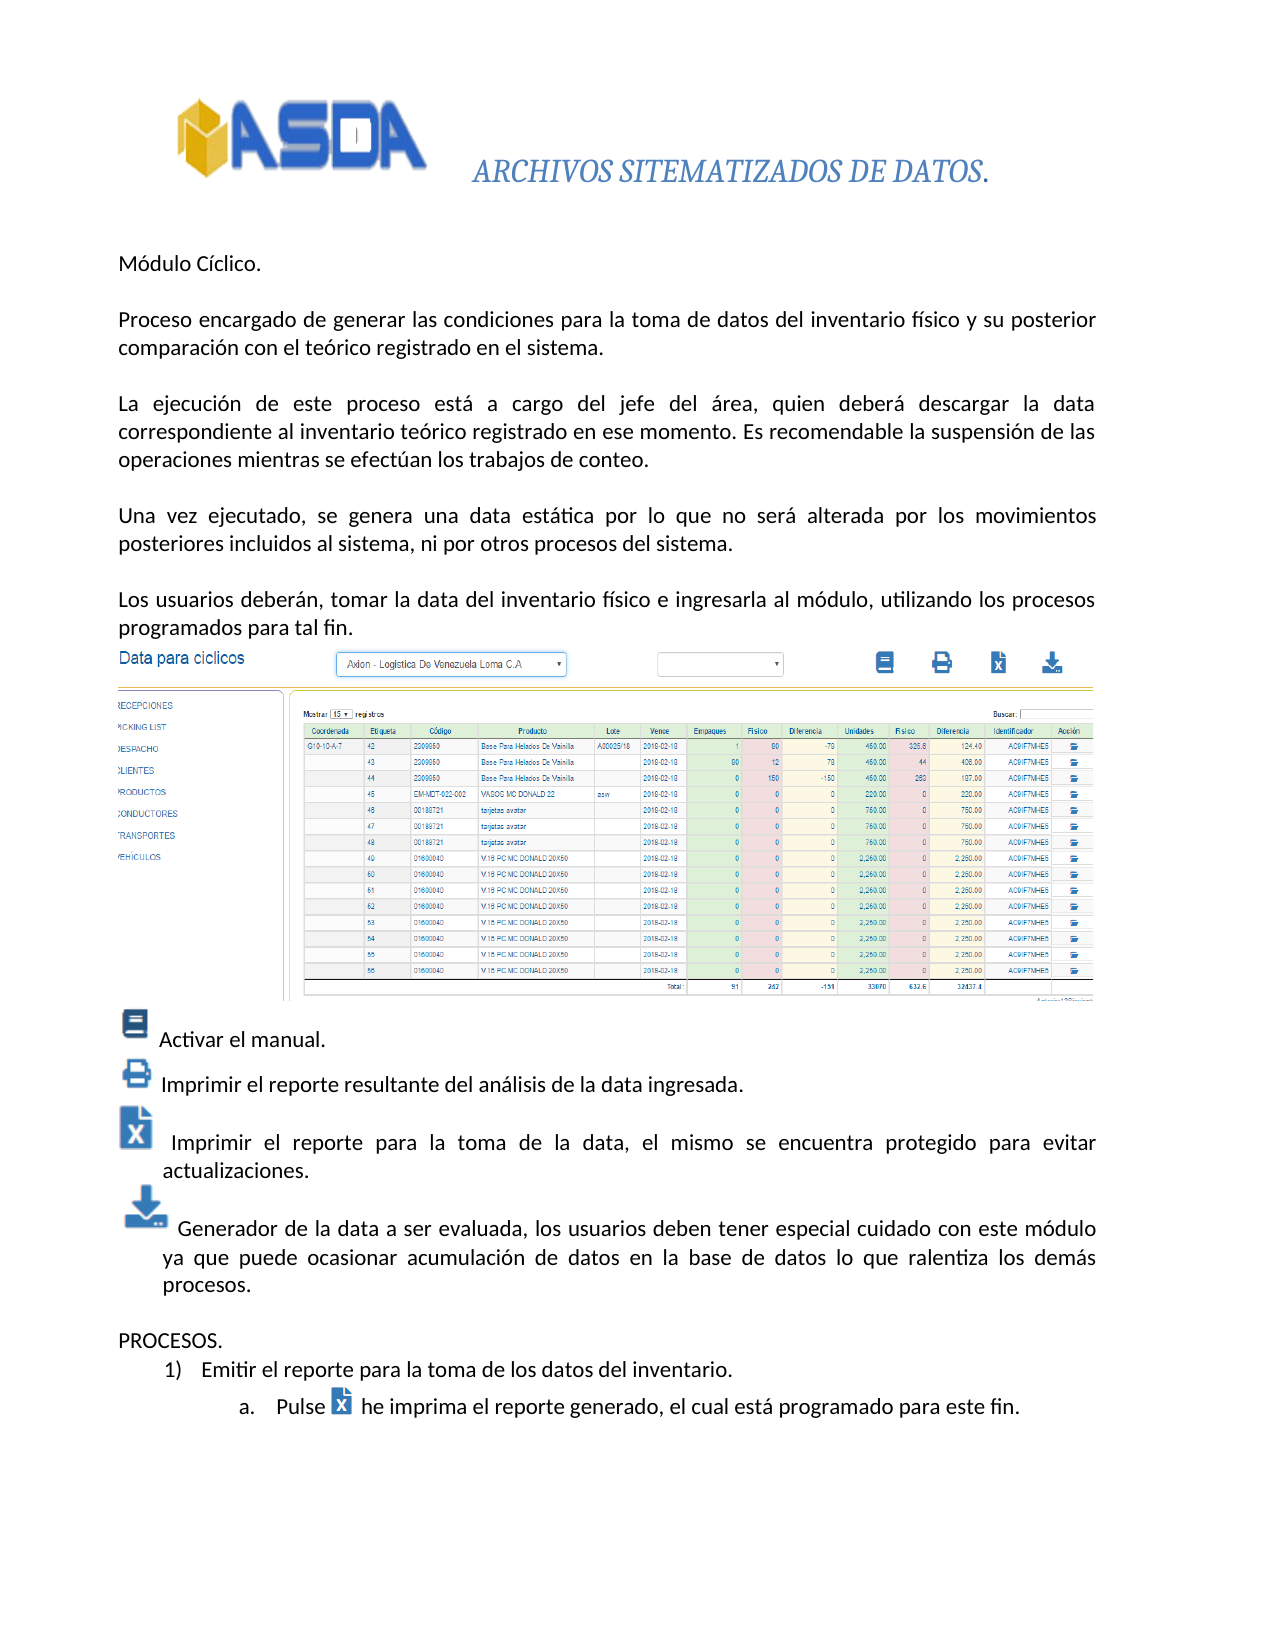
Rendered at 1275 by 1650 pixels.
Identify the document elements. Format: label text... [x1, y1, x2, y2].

text Activar el manual. [118, 1001, 1098, 1053]
text Los usuarios deberán, tomar la data del inventario físico e ingresarla al módulo, utilizando los procesos programados para tal fin. [118, 585, 1098, 641]
picture [118, 1098, 159, 1150]
picture [118, 641, 1094, 1048]
text Módulo Cíclico. [118, 249, 1098, 277]
text Imprimir el reporte resultante del análisis de la data ingresada. [118, 1053, 1098, 1098]
text Imprimir el reporte para la toma de la data, el mismo se encuentra protegido para evitar actualizaciones. [118, 1098, 1098, 1184]
text Una vez ejecutado, se genera una data estática por lo que no será alterada por los movimientos posteriores incluidos al sistema, ni por otros procesos del sistema. [118, 501, 1098, 557]
picture [118, 1053, 156, 1093]
subtitle ARCHIVOS SITEMATIZADOS DE DATOS. [177, 99, 1098, 190]
picture [177, 98, 428, 182]
list Emitir el reporte para la toma de los datos del inventario. [163, 1355, 1098, 1383]
picture [330, 1382, 356, 1415]
text La ejecución de este proceso está a cargo del jefe del área, quien deberá descargar la data correspondiente al inventario teórico registrado en ese momento. Es recomendable la suspensión de las operaciones mientras se efectúan los trabajos de conteo. [118, 389, 1098, 473]
text PROCESOS. [118, 1327, 1098, 1355]
text Proceso encargado de generar las condiciones para la toma de datos del inventario físico y su posterior comparación con el teórico registrado en el sistema. [118, 305, 1098, 361]
text Generador de la data a ser evaluada, los usuarios deben tener especial cuidado con este módulo ya que puede ocasionar acumulación de datos en la base de datos lo que ralentiza los demás procesos. [118, 1184, 1098, 1299]
list Pulse he imprima el reporte generado, el cual está programado para este fin. [238, 1383, 1098, 1420]
picture [118, 1183, 178, 1237]
